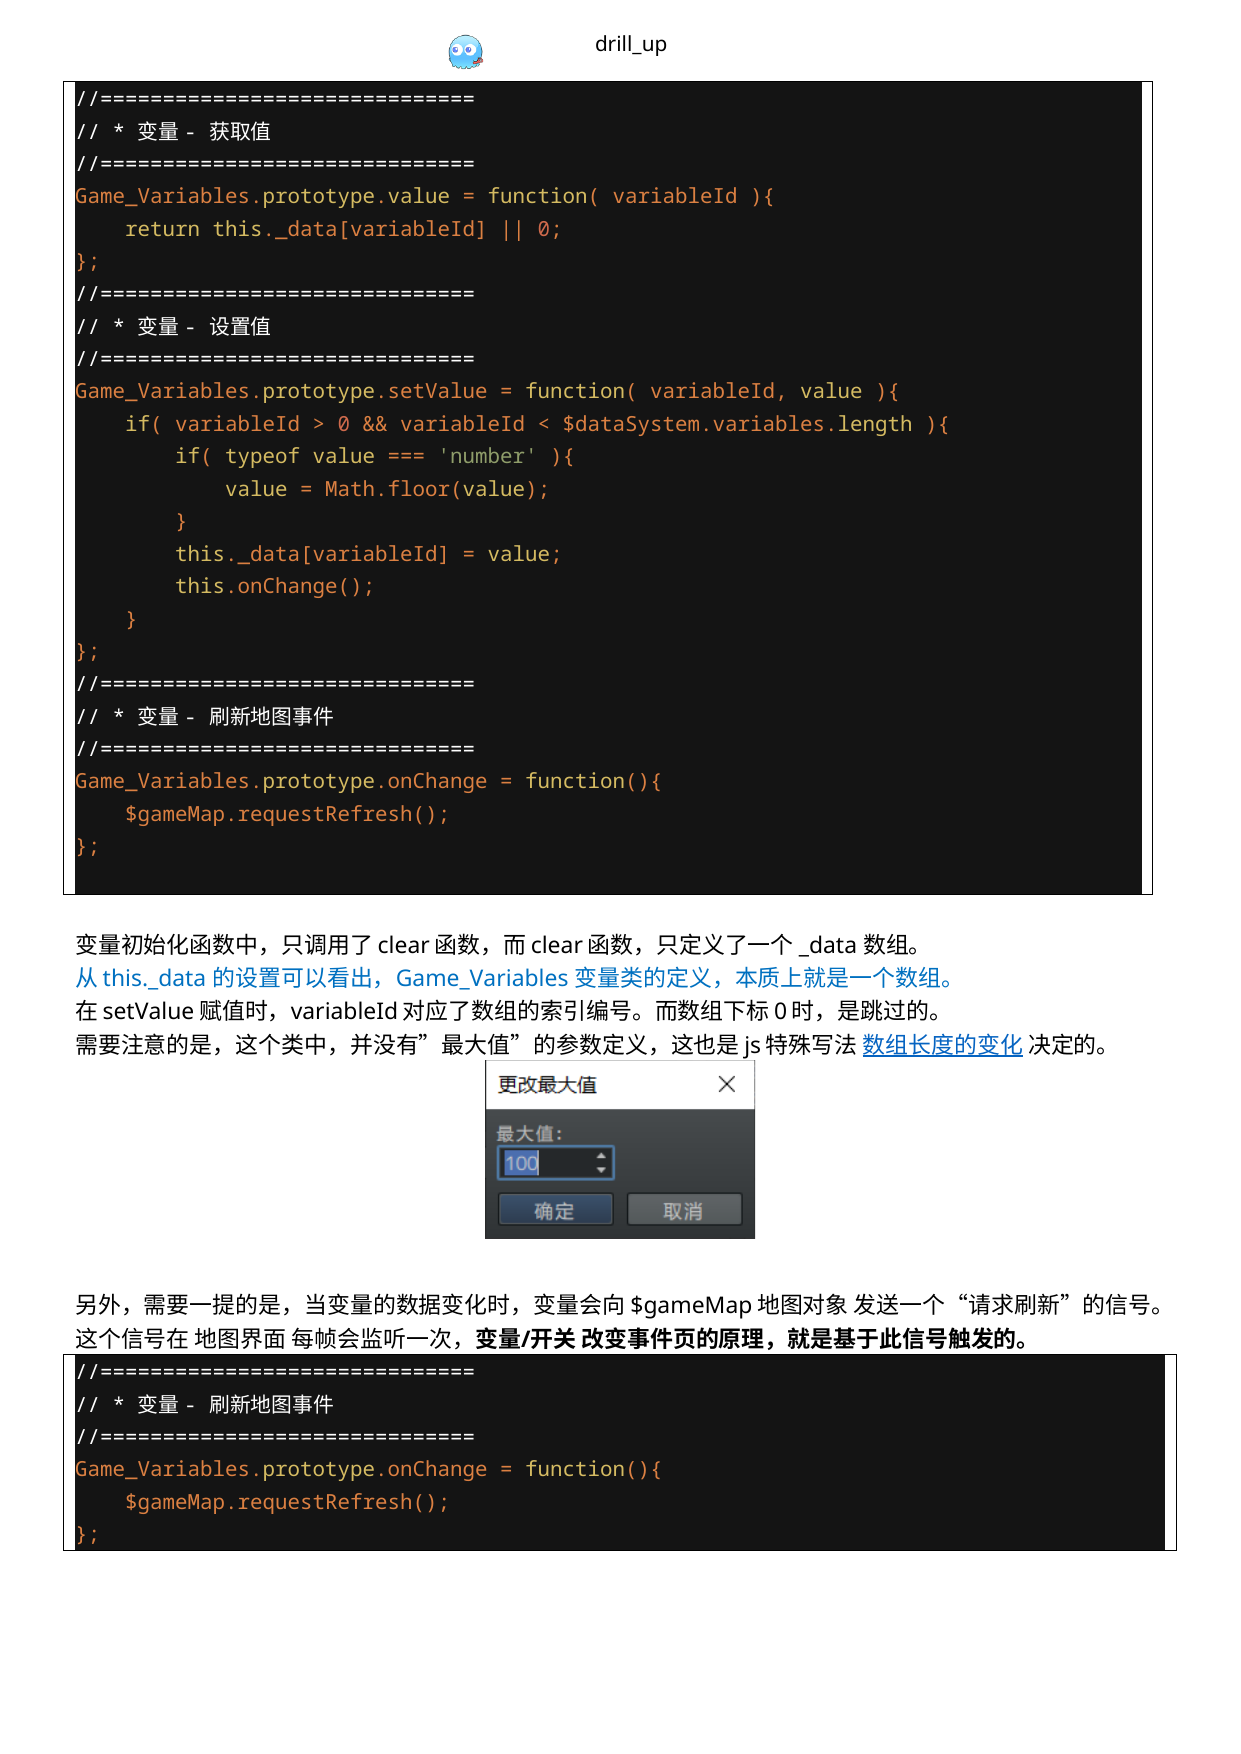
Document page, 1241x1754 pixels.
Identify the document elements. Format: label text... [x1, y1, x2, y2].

text 从this._data 的设置可以看出，Game_Variables 变量类的定义，本质上就是一个数组。 [75, 960, 1165, 993]
text 需要注意的是，这个类中，并没有”最大值”的参数定义，这也是js特殊写法 数组长度的变化 决定的。 [75, 1027, 1165, 1060]
picture [443, 29, 485, 71]
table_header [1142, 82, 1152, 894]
text 变量初始化函数中，只调用了clear函数，而clear函数，只定义了一个 _data 数组。 [75, 927, 1165, 960]
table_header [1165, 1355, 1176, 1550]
text 在setValue赋值时，variableId对应了数组的索引编号。而数组下标0时，是跳过的。 [75, 993, 1165, 1027]
picture [485, 1060, 755, 1239]
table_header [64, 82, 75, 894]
text 这个信号在 地图界面 每帧会监听一次，变量/开关 改变事件页的原理，就是基于此信号触发的。 [75, 1321, 1165, 1354]
text 另外，需要一提的是，当变量的数据变化时，变量会向 $gameMap地图对象 发送一个“请求刷新”的信号。 [75, 1287, 1165, 1321]
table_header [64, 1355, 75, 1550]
